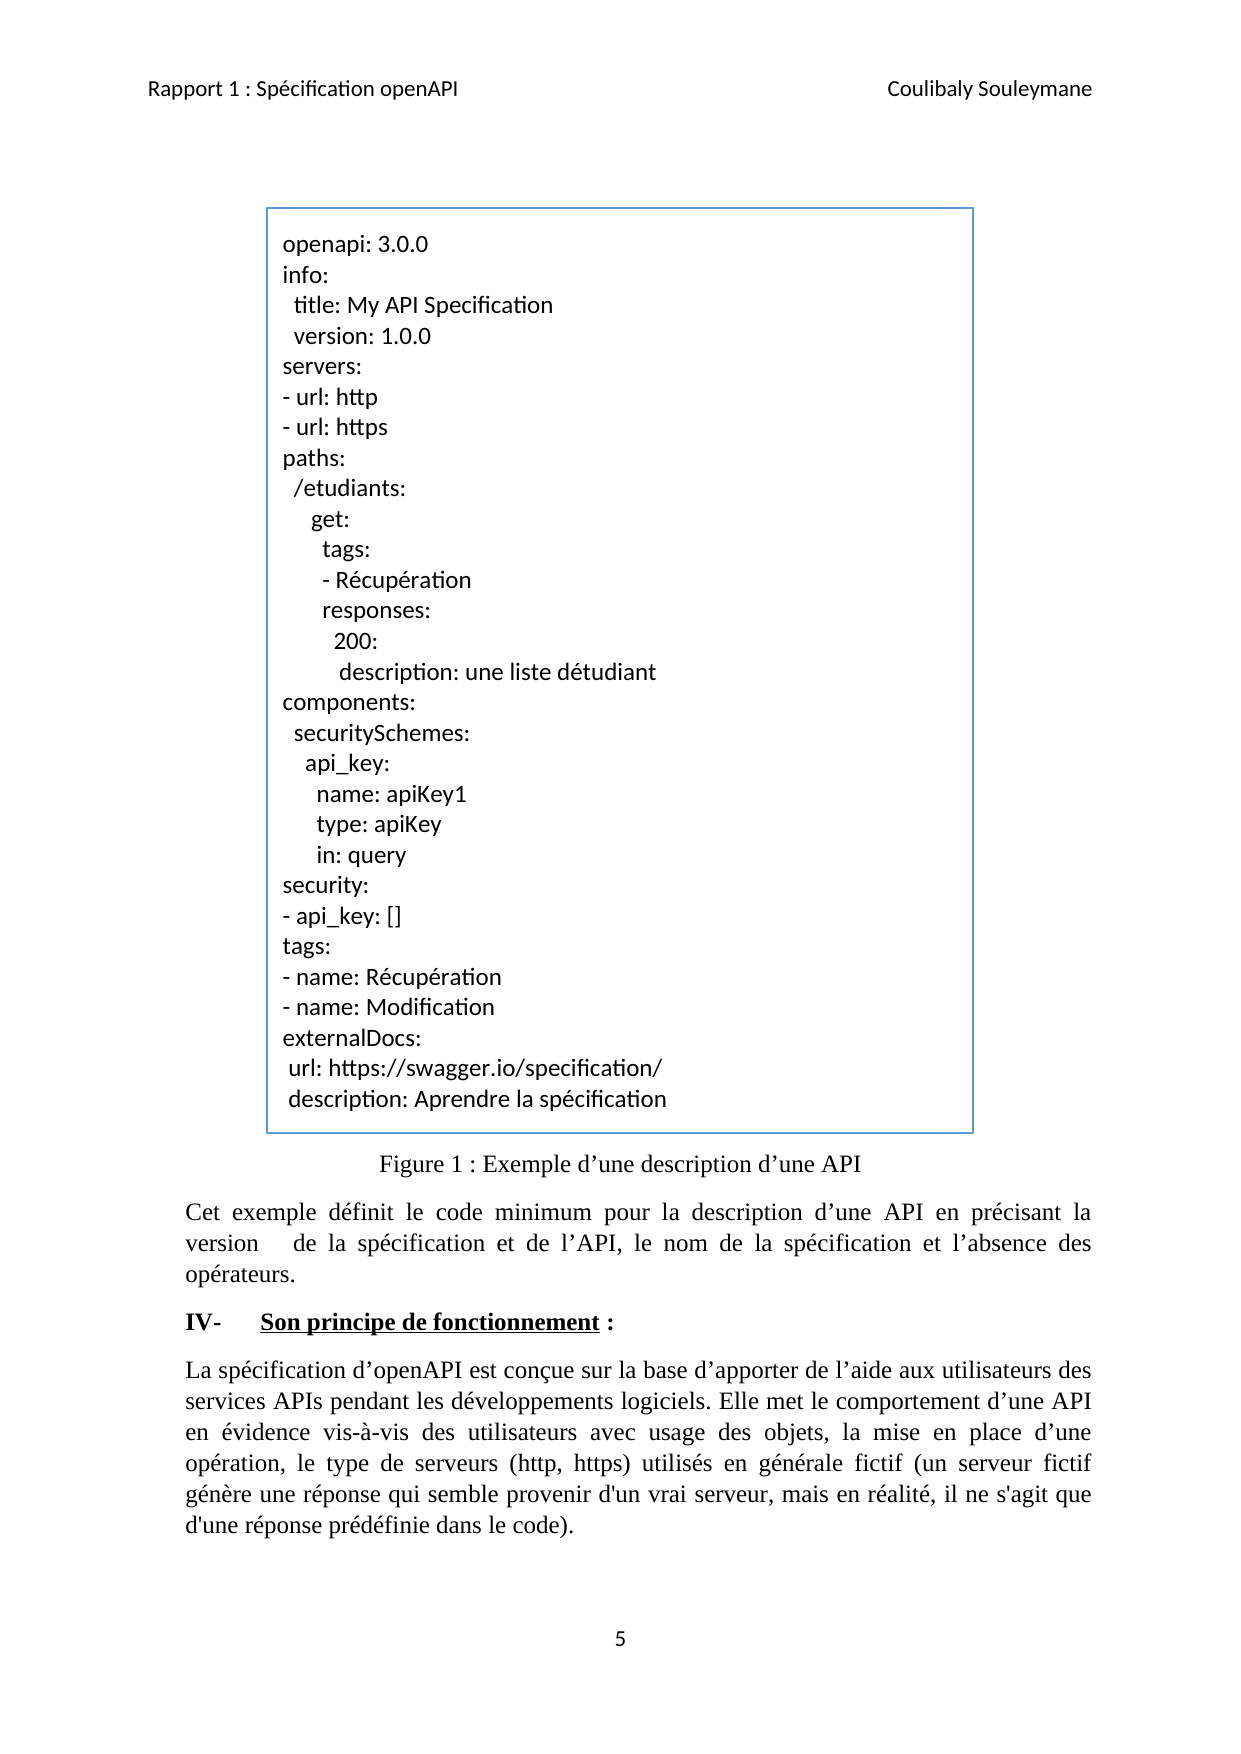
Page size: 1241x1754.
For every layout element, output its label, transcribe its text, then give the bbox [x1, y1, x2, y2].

list Son principe de fonctionnement : [185, 1307, 1093, 1336]
text La spécification d’openAPI est conçue sur la base d’apporter de l’aide aux utilisateurs des services APIs pendant les développements logiciels. Elle met le comportement d’une API en évidence vis-à-vis des utilisateurs avec usage des objets, la mise en place d’une opération, le type de serveurs (http, https) utilisés en générale fictif (un serveur fictif génère une réponse qui semble provenir d'un vrai serveur, mais en réalité, il ne s'agit que d'une réponse prédéfinie dans le code). [185, 1355, 1093, 1539]
text Figure 1 : Exemple d’une description d’une API [148, 1149, 1093, 1178]
text Cet exemple définit le code minimum pour la description d’une API en précisant la version de la spécification et de l’API, le nom de la spécification et l’absence des opérateurs. [185, 1197, 1093, 1288]
